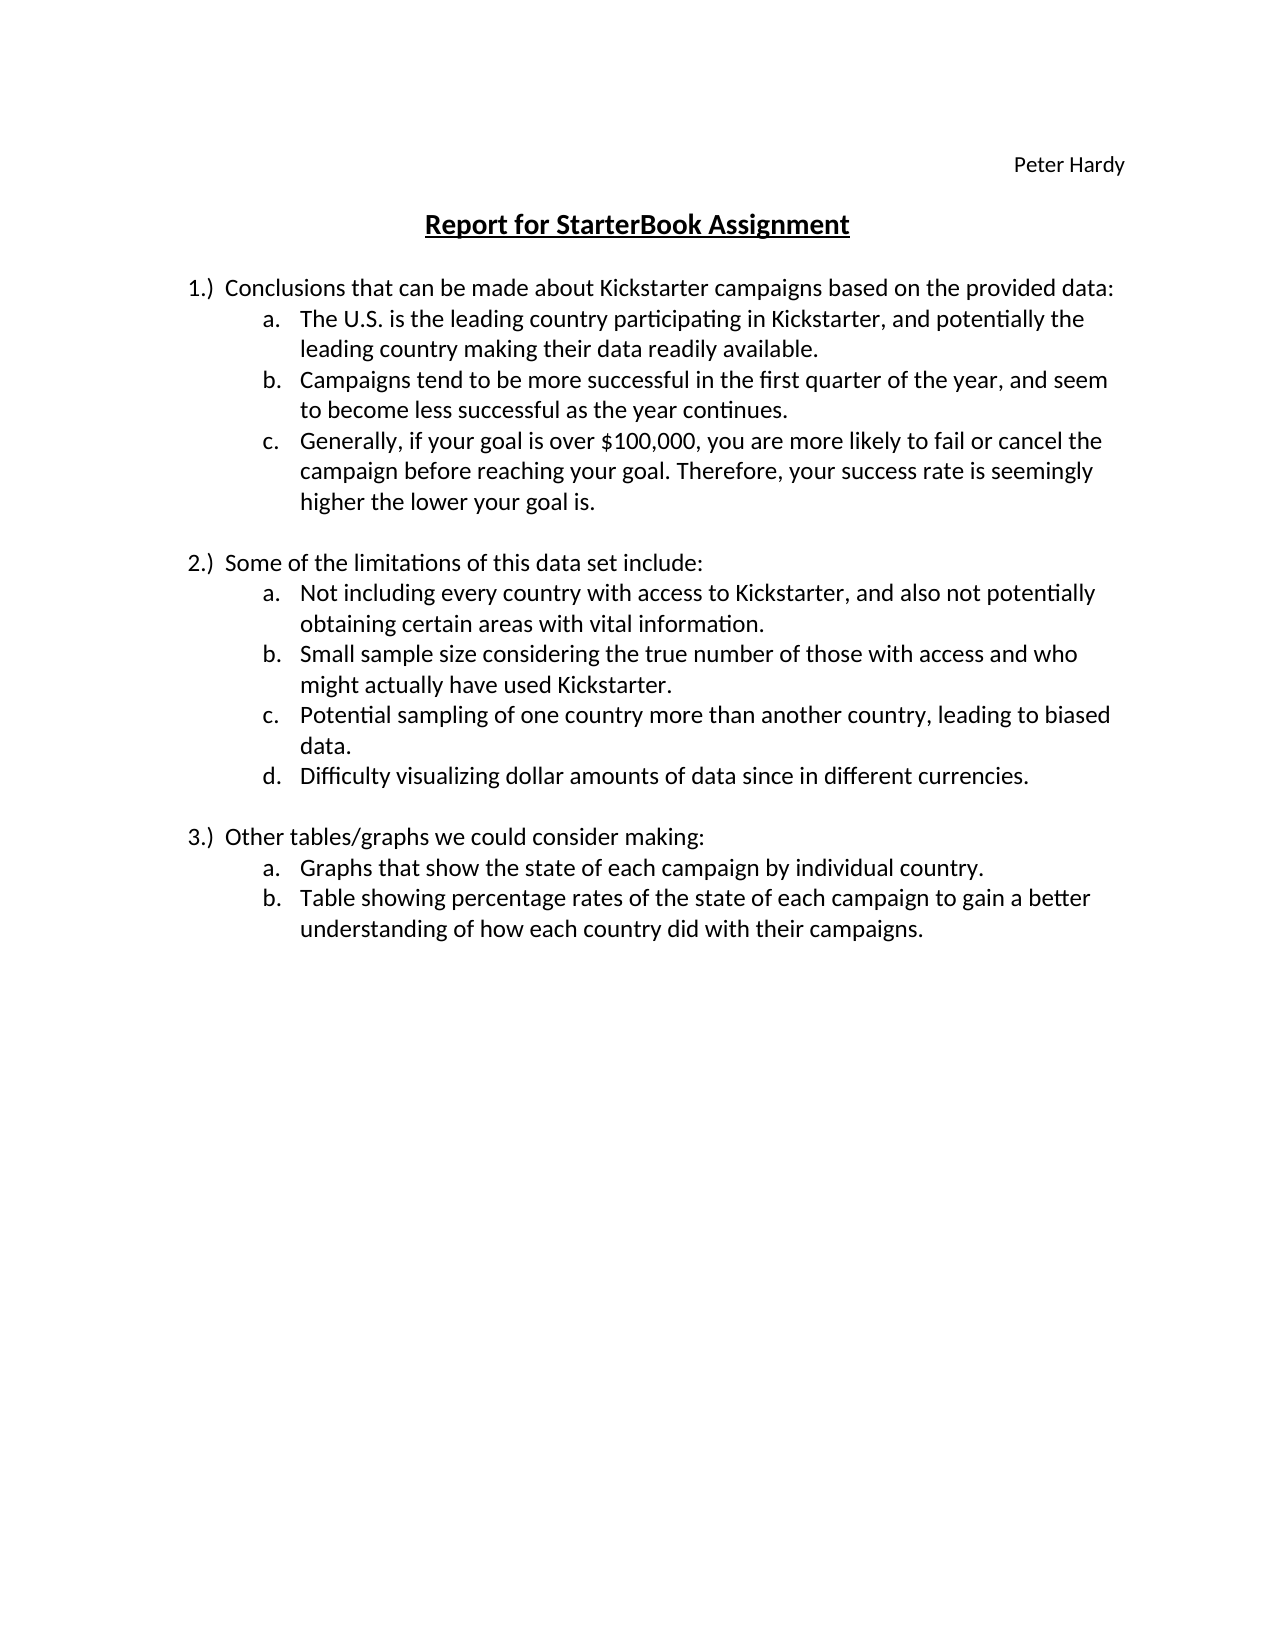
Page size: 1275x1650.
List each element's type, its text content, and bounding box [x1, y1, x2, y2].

text Report for StarterBook Assignment [150, 206, 1125, 242]
list Table showing percentage rates of the state of each campaign to gain a better understanding of how each country did with their campaigns. [262, 883, 1125, 944]
list Graphs that show the state of each campaign by individual country. [262, 852, 1125, 883]
list Conclusions that can be made about Kickstarter campaigns based on the provided data: [187, 272, 1125, 303]
list Small sample size considering the true number of those with access and who might actually have used Kickstarter. [262, 638, 1125, 699]
list Generally, if your goal is over $100,000, you are more likely to fail or cancel the campaign before reaching your goal. Therefore, your success rate is seemingly higher the lower your goal is. [262, 425, 1125, 516]
list The U.S. is the leading country participating in Kickstarter, and potentially the leading country making their data readily available. [262, 303, 1125, 364]
list Some of the limitations of this data set include: [187, 547, 1125, 577]
list Campaigns tend to be more successful in the first quarter of the year, and seem to become less successful as the year continues. [262, 364, 1125, 425]
list Difficulty visualizing dollar amounts of data since in different currencies. [262, 761, 1125, 791]
list Not including every country with access to Kickstarter, and also not potentially obtaining certain areas with vital information. [262, 577, 1125, 638]
text Peter Hardy [150, 150, 1125, 178]
list Other tables/graphs we could consider making: [187, 822, 1125, 852]
list Potential sampling of one country more than another country, leading to biased data. [262, 699, 1125, 761]
